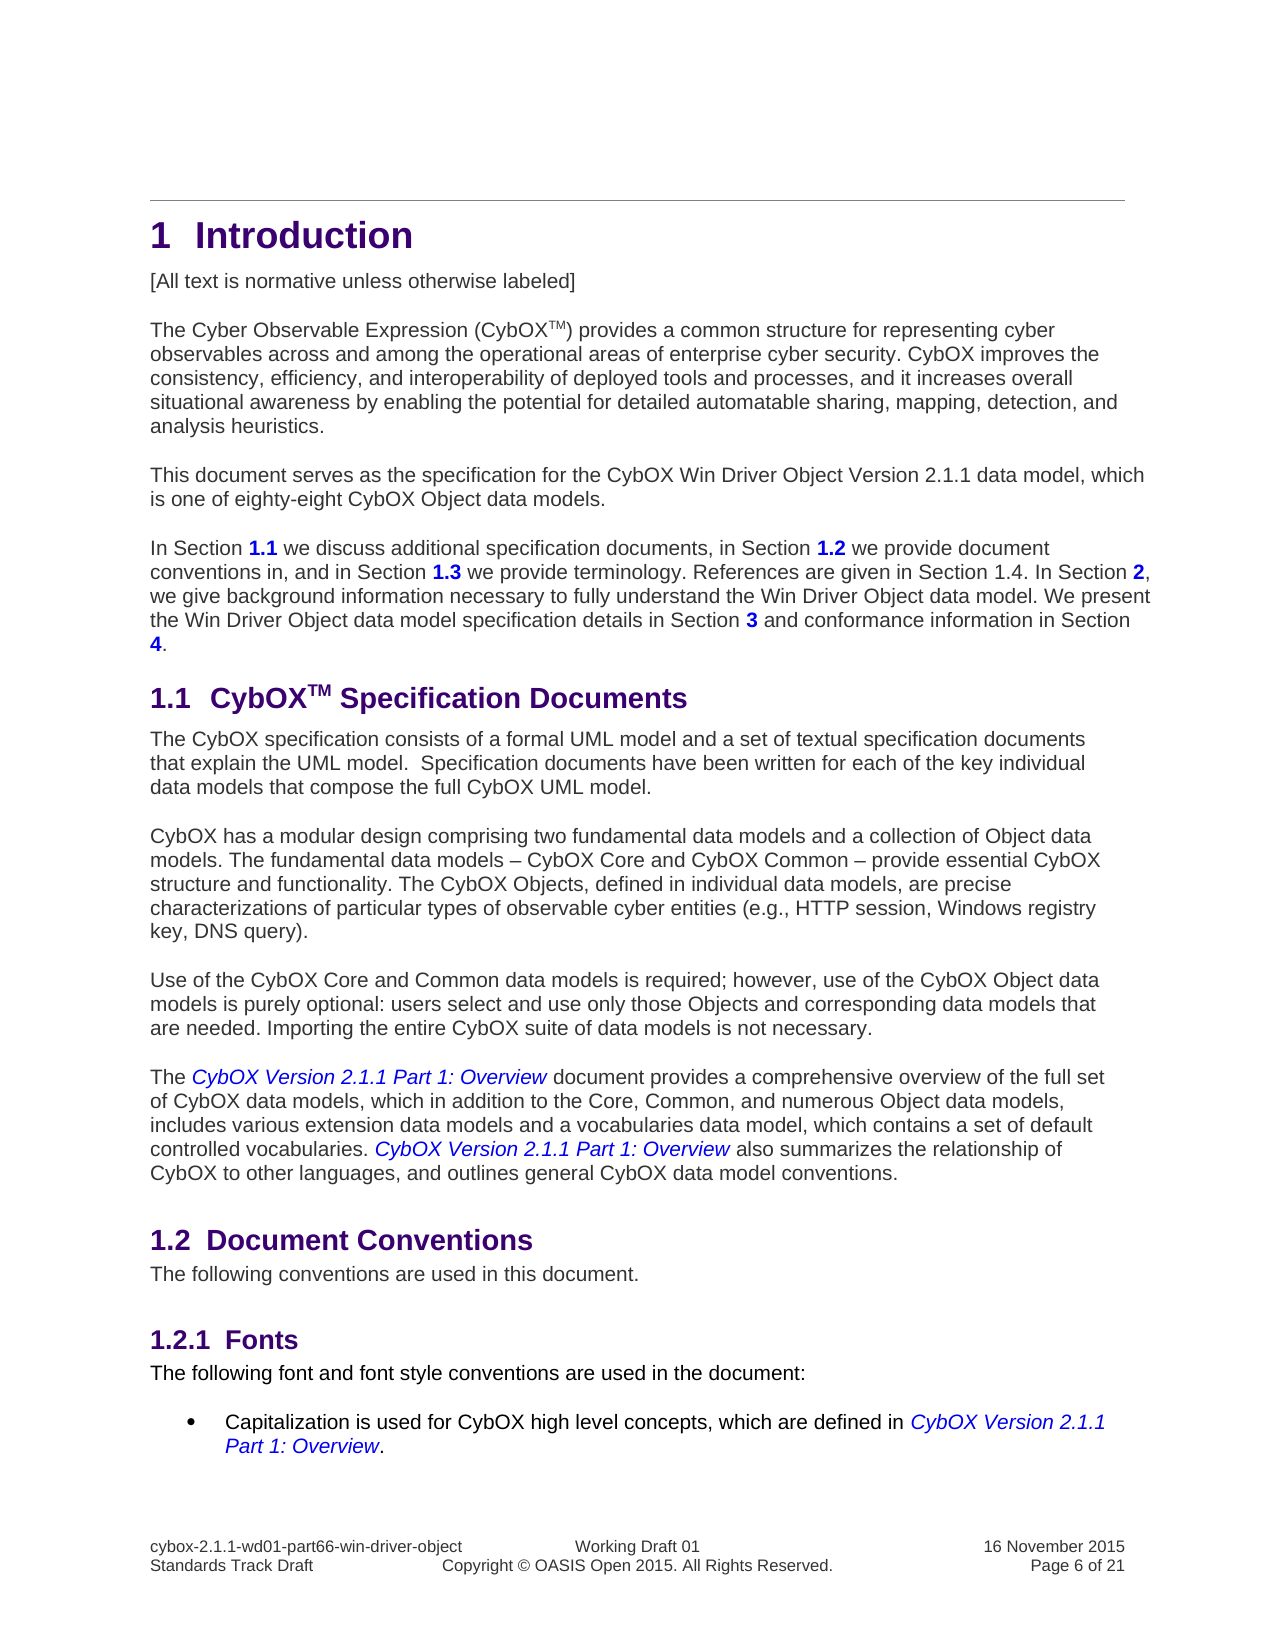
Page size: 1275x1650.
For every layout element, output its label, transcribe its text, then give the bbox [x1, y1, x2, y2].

text The following conventions are used in this document. [150, 1262, 1125, 1286]
text The CybOX Version 2.1.1 Part 1: Overview document provides a comprehensive overview of the full set of CybOX data models, which in addition to the Core, Common, and numerous Object data models, includes various extension data models and a vocabularies data model, which contains a set of default controlled vocabularies. CybOX Version 2.1.1 Part 1: Overview also summarizes the relationship of CybOX to other languages, and outlines general CybOX data model conventions. [150, 1065, 1125, 1185]
text The Cyber Observable Expression (CybOXTM) provides a common structure for representing cyber observables across and among the operational areas of enterprise cyber security. CybOX improves the consistency, efficiency, and interoperability of deployed tools and processes, and it increases overall situational awareness by enabling the potential for detailed automatable sharing, mapping, detection, and analysis heuristics. [150, 318, 1153, 438]
text The CybOX specification consists of a formal UML model and a set of textual specification documents that explain the UML model. Specification documents have been written for each of the key individual data models that compose the full CybOX UML model. [150, 727, 1125, 798]
text [All text is normative unless otherwise labeled] [150, 269, 1153, 293]
text Use of the CybOX Core and Common data models is required; however, use of the CybOX Object data models is purely optional: users select and use only those Objects and corresponding data models that are needed. Importing the entire CybOX suite of data models is not necessary. [150, 968, 1125, 1040]
text In Section 1.1 we discuss additional specification documents, in Section 1.2 we provide document conventions in, and in Section 1.3 we provide terminology. References are given in Section 1.4. In Section 2, we give background information necessary to fully understand the Win Driver Object data model. We present the Win Driver Object data model specification details in Section 3 and conformance information in Section 4. [150, 536, 1153, 656]
subtitle Document Conventions [150, 1222, 1125, 1256]
text The following font and font style conventions are used in the document: [150, 1361, 1125, 1385]
subtitle Introduction [150, 201, 1125, 257]
subtitle Fonts [150, 1324, 1125, 1355]
text CybOX has a modular design comprising two fundamental data models and a collection of Object data models. The fundamental data models – CybOX Core and CybOX Common – provide essential CybOX structure and functionality. The CybOX Objects, defined in individual data models, are precise characterizations of particular types of observable cyber entities (e.g., HTTP session, Windows registry key, DNS query). [150, 823, 1125, 943]
list Capitalization is used for CybOX high level concepts, which are defined in CybOX Version 2.1.1 Part 1: Overview. [187, 1410, 1125, 1458]
subtitle CybOXTM Specification Documents [150, 681, 1125, 714]
text This document serves as the specification for the CybOX Win Driver Object Version 2.1.1 data model, which is one of eighty-eight CybOX Object data models. [150, 463, 1153, 511]
